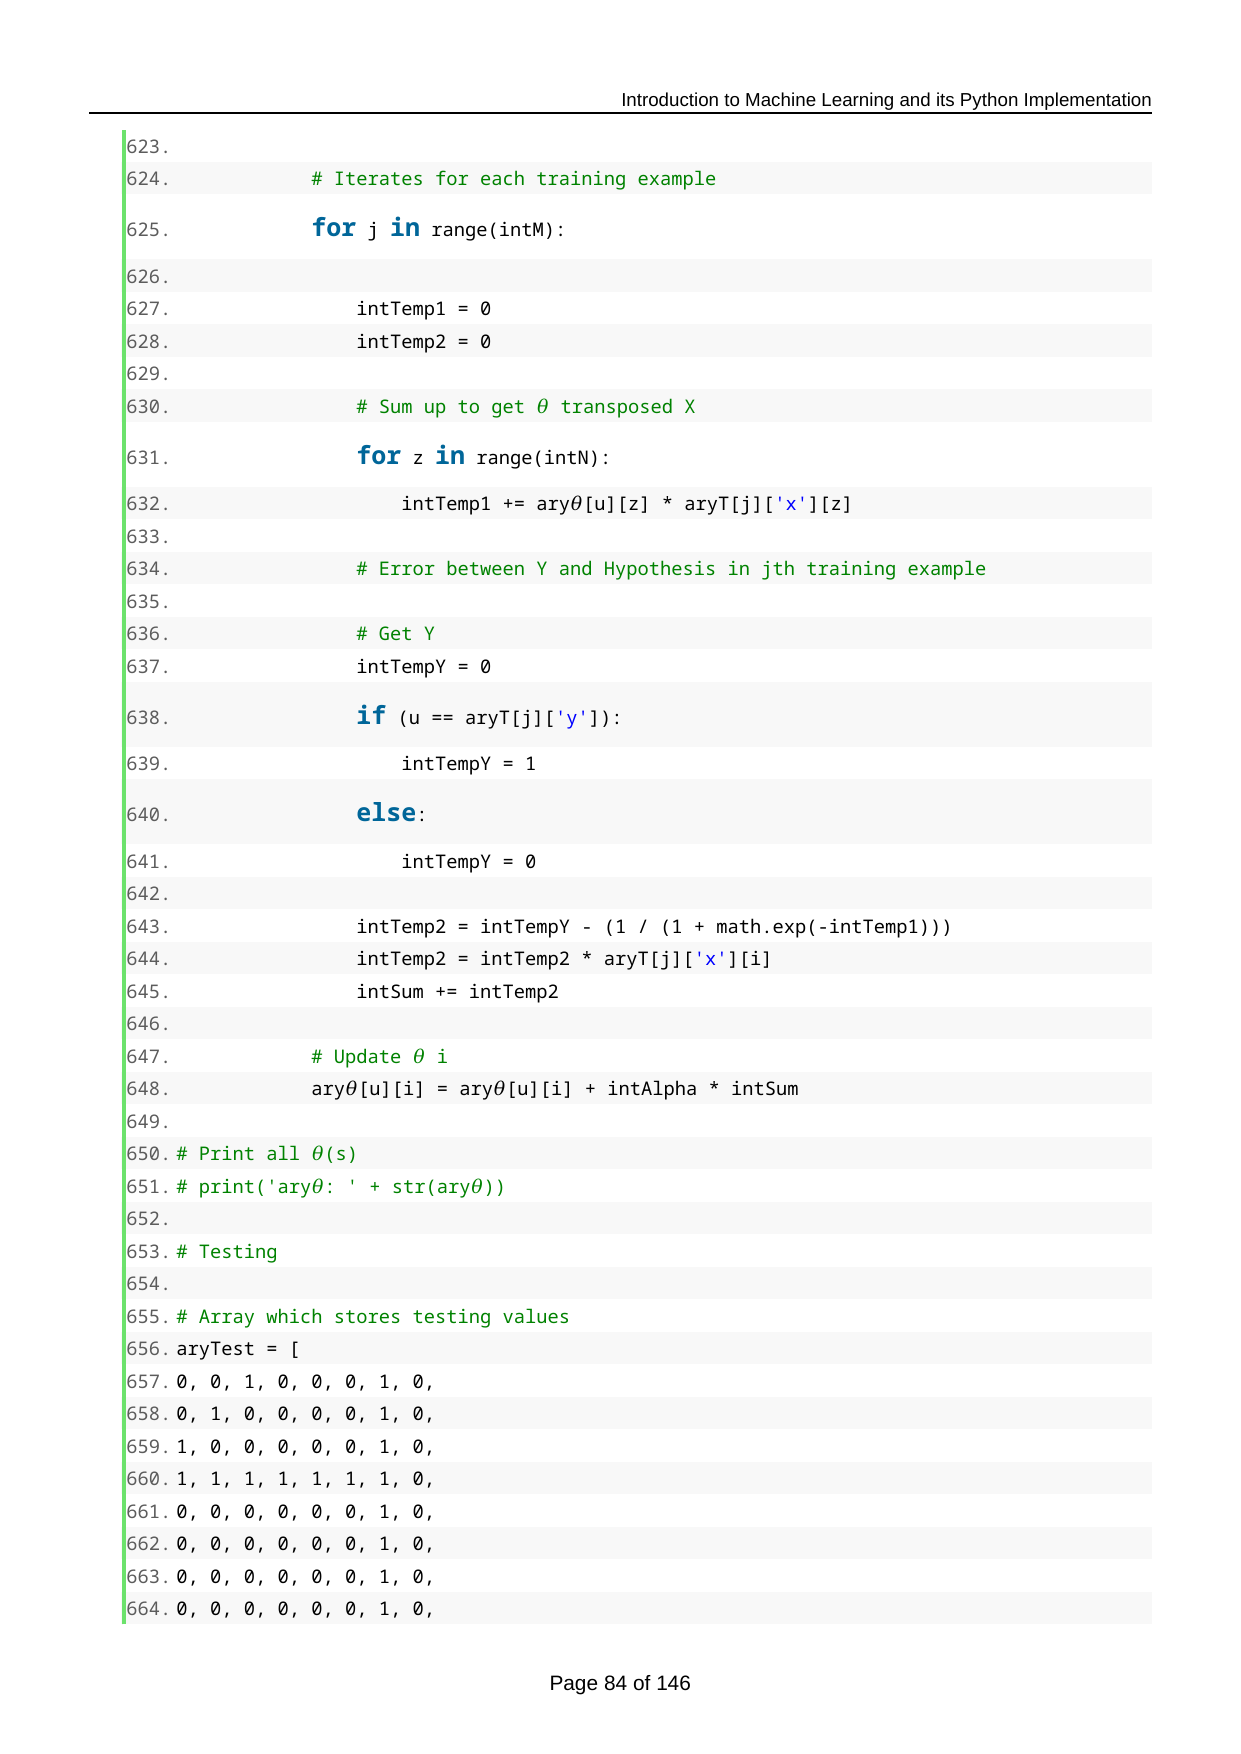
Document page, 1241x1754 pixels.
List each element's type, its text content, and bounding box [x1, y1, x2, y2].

list # Get Y [126, 617, 1152, 649]
list 0, 0, 0, 0, 0, 0, 1, 0, [126, 1559, 1152, 1592]
list intTempY = 0 [126, 844, 1152, 877]
list # Iterates for each training example [126, 162, 1152, 194]
list aryTest = [ [126, 1332, 1152, 1364]
list 0, 1, 0, 0, 0, 0, 1, 0, [126, 1397, 1152, 1429]
list # Testing [126, 1234, 1152, 1267]
list intTemp2 = intTemp2 * aryT[j]['x'][i] [126, 942, 1152, 974]
list # Print all 𝜃(s) [126, 1137, 1152, 1169]
list intTempY = 0 [126, 649, 1152, 682]
list intTempY = 1 [126, 747, 1152, 779]
list # Array which stores testing values [126, 1299, 1152, 1332]
list # Update 𝜃 i [126, 1039, 1152, 1072]
list 0, 0, 1, 0, 0, 0, 1, 0, [126, 1364, 1152, 1397]
list 0, 0, 0, 0, 0, 0, 1, 0, [126, 1527, 1152, 1559]
list for z in range(intN): [126, 422, 1152, 487]
list intTemp1 += ary𝜃[u][z] * aryT[j]['x'][z] [126, 487, 1152, 519]
list 0, 0, 0, 0, 0, 0, 1, 0, [126, 1592, 1152, 1624]
list ary𝜃[u][i] = ary𝜃[u][i] + intAlpha * intSum [126, 1072, 1152, 1104]
list else: [126, 779, 1152, 844]
list # Error between Y and Hypothesis in jth training example [126, 552, 1152, 584]
list if (u == aryT[j]['y']): [126, 682, 1152, 747]
list intTemp2 = intTempY - (1 / (1 + math.exp(-intTemp1))) [126, 909, 1152, 942]
list 1, 1, 1, 1, 1, 1, 1, 0, [126, 1462, 1152, 1494]
list for j in range(intM): [126, 194, 1152, 259]
list 0, 0, 0, 0, 0, 0, 1, 0, [126, 1494, 1152, 1527]
list intSum += intTemp2 [126, 974, 1152, 1007]
list 1, 0, 0, 0, 0, 0, 1, 0, [126, 1429, 1152, 1462]
list # print('ary𝜃: ' + str(ary𝜃)) [126, 1169, 1152, 1202]
list intTemp1 = 0 [126, 292, 1152, 324]
list intTemp2 = 0 [126, 324, 1152, 357]
list # Sum up to get 𝜃 transposed X [126, 389, 1152, 422]
